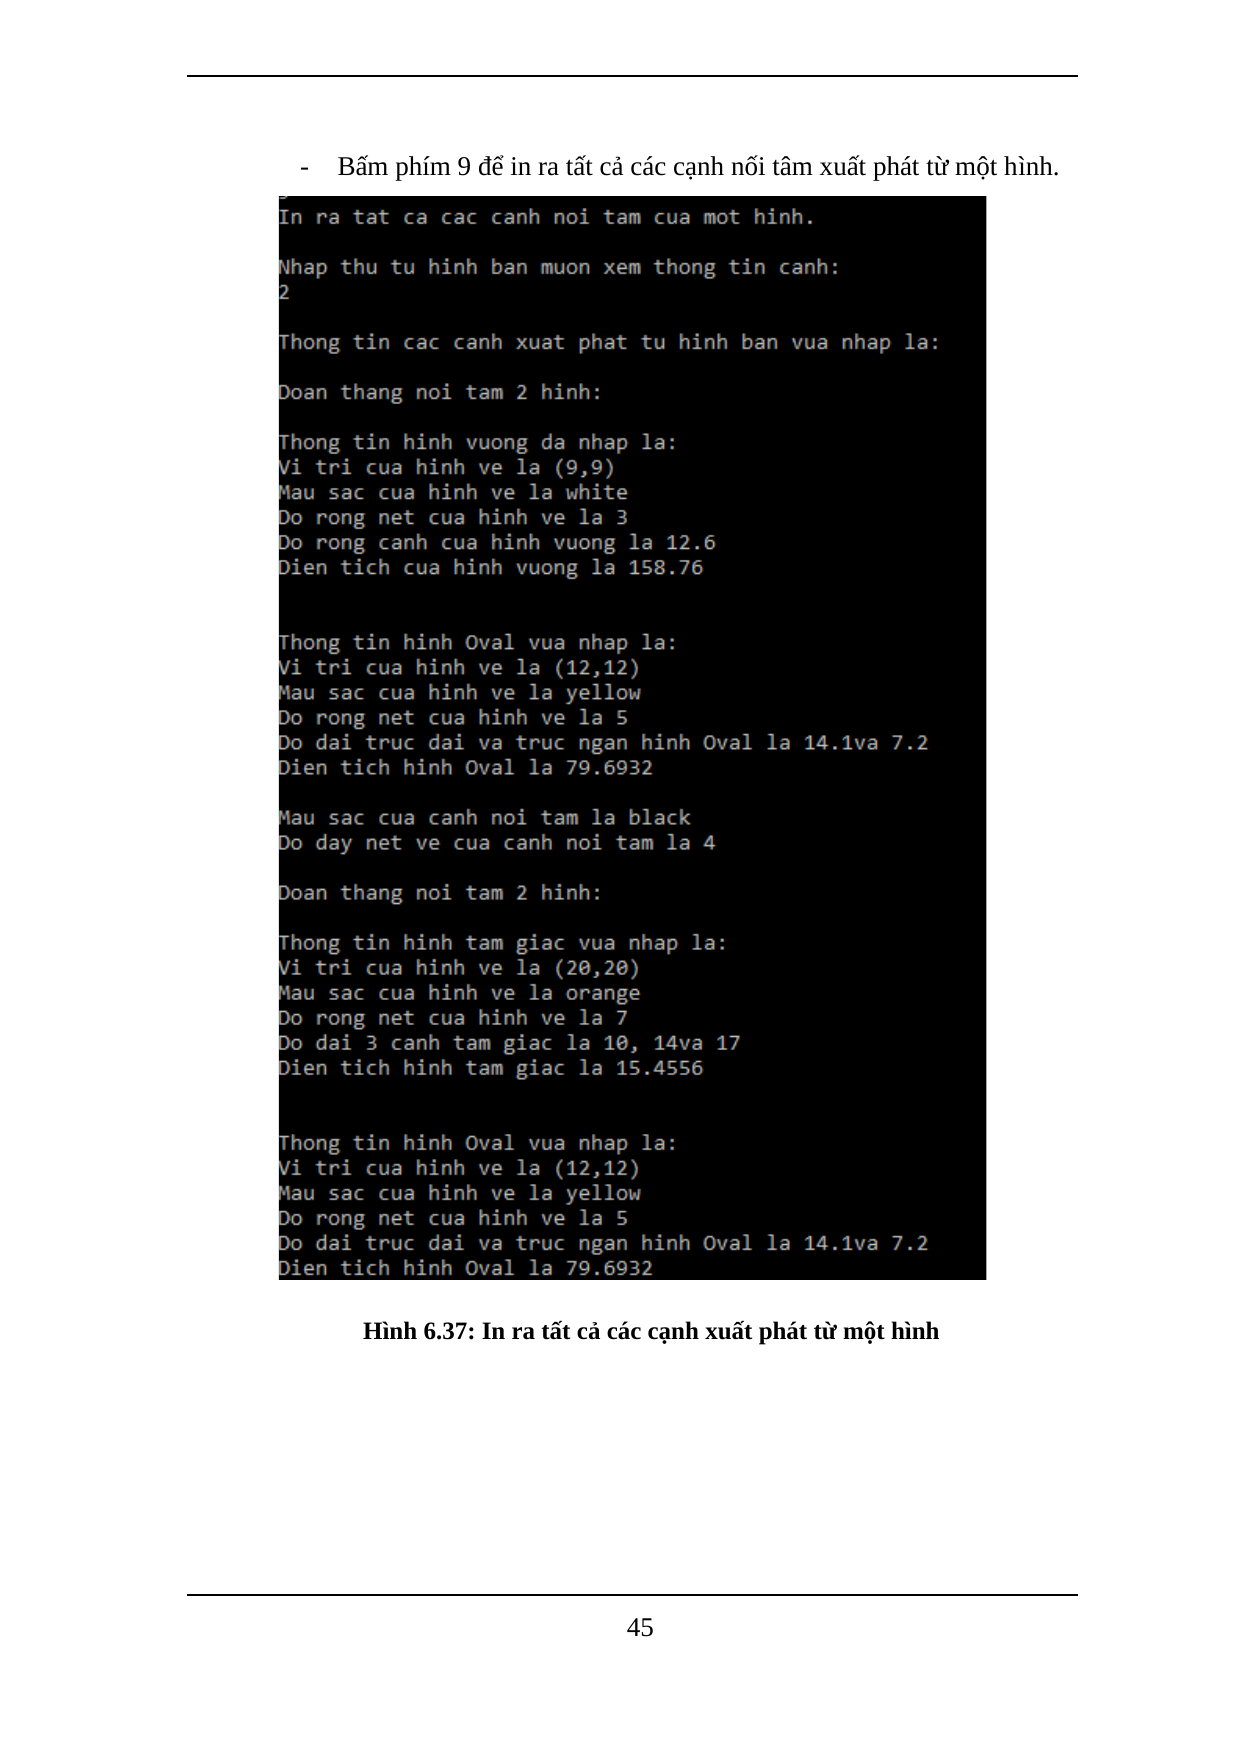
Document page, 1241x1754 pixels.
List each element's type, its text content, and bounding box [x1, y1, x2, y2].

picture [278, 196, 987, 1280]
list Bấm phím 9 để in ra tất cả các cạnh nối tâm xuất phát từ một hình. [187, 150, 1078, 181]
